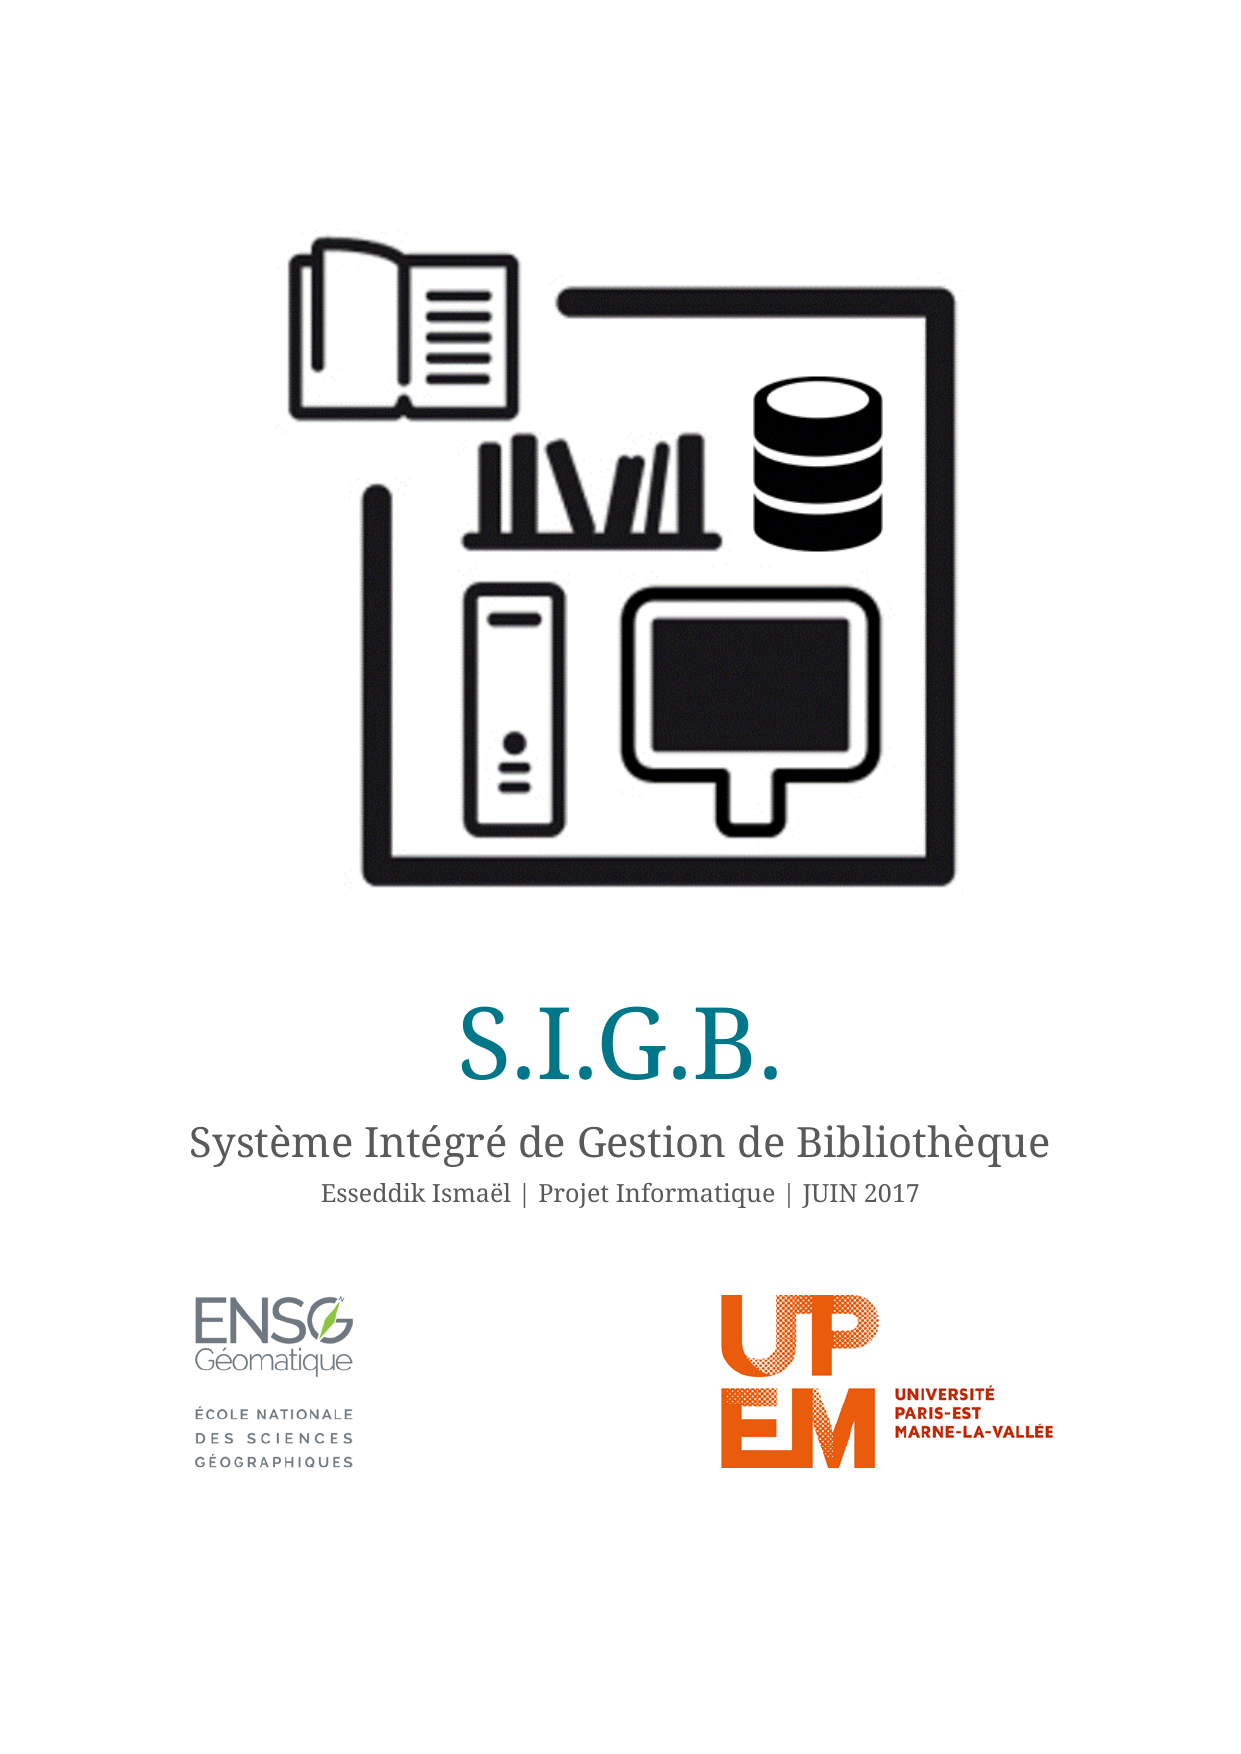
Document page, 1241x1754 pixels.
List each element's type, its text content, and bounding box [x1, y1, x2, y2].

text Esseddik Ismaël | Projet Informatique | JUIN 2017 [187, 1176, 1053, 1210]
title S.I.G.B. [187, 973, 1053, 1109]
picture [241, 180, 1000, 923]
picture [187, 1295, 360, 1468]
picture [721, 1295, 1053, 1468]
text Système Intégré de Gestion de Bibliothèque [187, 1113, 1053, 1170]
